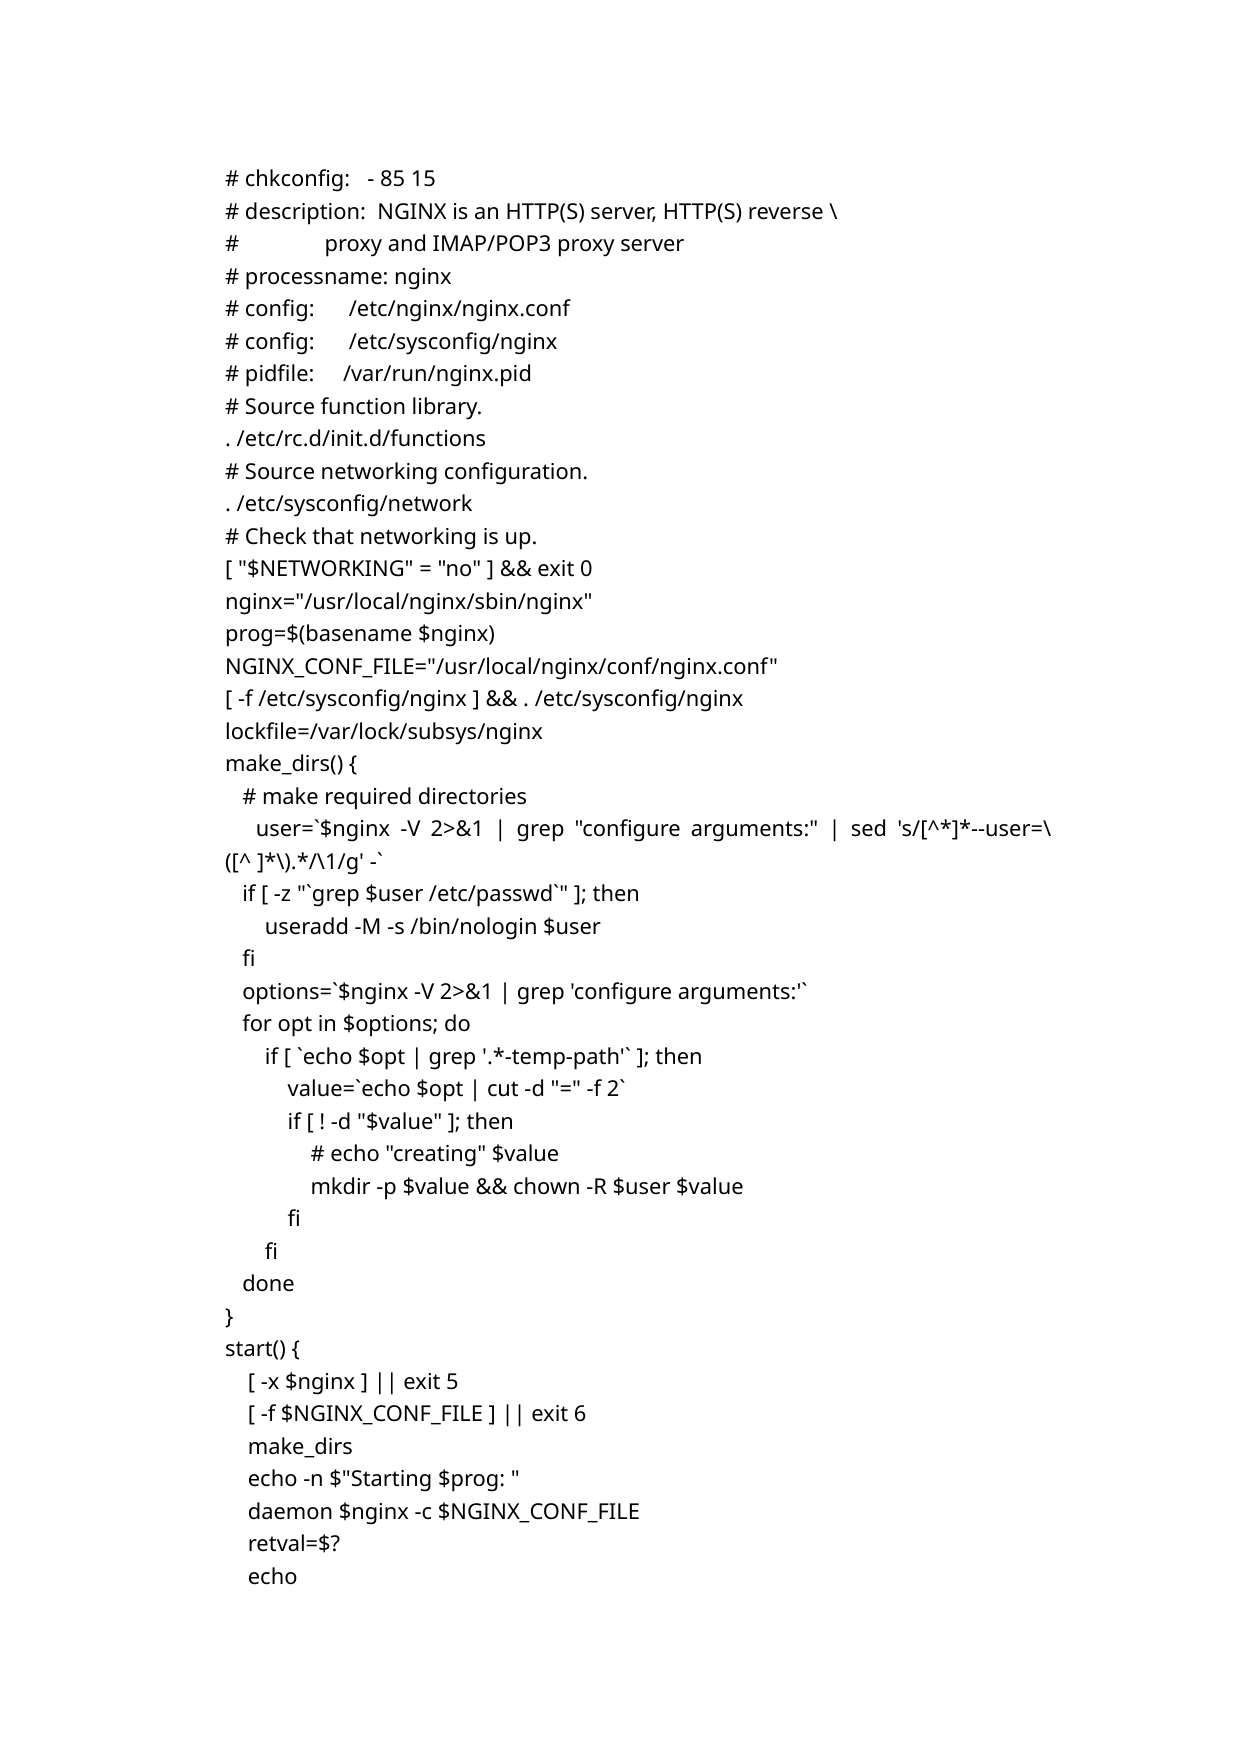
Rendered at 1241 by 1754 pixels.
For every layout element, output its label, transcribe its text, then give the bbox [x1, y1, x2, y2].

text options=`$nginx -V 2>&1 | grep 'configure arguments:'` [225, 974, 1053, 1007]
text done [225, 1267, 1053, 1299]
text # make required directories [225, 779, 1053, 812]
text [ "$NETWORKING" = "no" ] && exit 0 [225, 552, 1053, 584]
text # echo "creating" $value [225, 1137, 1053, 1169]
text daemon $nginx -c $NGINX_CONF_FILE [225, 1494, 1053, 1527]
text . /etc/rc.d/init.d/functions [225, 422, 1053, 454]
text # pidfile: /var/run/nginx.pid [225, 357, 1053, 389]
text fi [225, 1234, 1053, 1267]
text prog=$(basename $nginx) [225, 617, 1053, 649]
text lockfile=/var/lock/subsys/nginx [225, 714, 1053, 747]
text . /etc/sysconfig/network [225, 487, 1053, 519]
text # Check that networking is up. [225, 519, 1053, 552]
text if [ `echo $opt | grep '.*-temp-path'` ]; then [225, 1039, 1053, 1072]
text [ -f /etc/sysconfig/nginx ] && . /etc/sysconfig/nginx [225, 682, 1053, 714]
text for opt in $options; do [225, 1007, 1053, 1039]
text if [ -z "`grep $user /etc/passwd`" ]; then [225, 877, 1053, 909]
text echo [225, 1559, 1053, 1592]
text make_dirs() { [225, 747, 1053, 779]
text user=`$nginx -V 2>&1 | grep "configure arguments:" | sed 's/[^*]*--user=\([^ ]*\).*/\1/g' -` [225, 812, 1053, 877]
text # processname: nginx [225, 259, 1053, 292]
text fi [225, 1202, 1053, 1234]
text mkdir -p $value && chown -R $user $value [225, 1169, 1053, 1202]
text if [ ! -d "$value" ]; then [225, 1104, 1053, 1137]
text [ -f $NGINX_CONF_FILE ] || exit 6 [225, 1397, 1053, 1429]
text fi [225, 942, 1053, 974]
text NGINX_CONF_FILE="/usr/local/nginx/conf/nginx.conf" [225, 649, 1053, 682]
text } [225, 1299, 1053, 1332]
text # config: /etc/nginx/nginx.conf [225, 292, 1053, 324]
text useradd -M -s /bin/nologin $user [225, 909, 1053, 942]
text start() { [225, 1332, 1053, 1364]
text # Source function library. [225, 389, 1053, 422]
text value=`echo $opt | cut -d "=" -f 2` [225, 1072, 1053, 1104]
text # description: NGINX is an HTTP(S) server, HTTP(S) reverse \ [225, 194, 1053, 227]
text # Source networking configuration. [225, 454, 1053, 487]
text # proxy and IMAP/POP3 proxy server [225, 227, 1053, 259]
text make_dirs [225, 1429, 1053, 1462]
text echo -n $"Starting $prog: " [225, 1462, 1053, 1494]
text retval=$? [225, 1527, 1053, 1559]
text [ -x $nginx ] || exit 5 [225, 1364, 1053, 1397]
text nginx="/usr/local/nginx/sbin/nginx" [225, 584, 1053, 617]
text # config: /etc/sysconfig/nginx [225, 324, 1053, 357]
text # chkconfig: - 85 15 [225, 162, 1053, 194]
